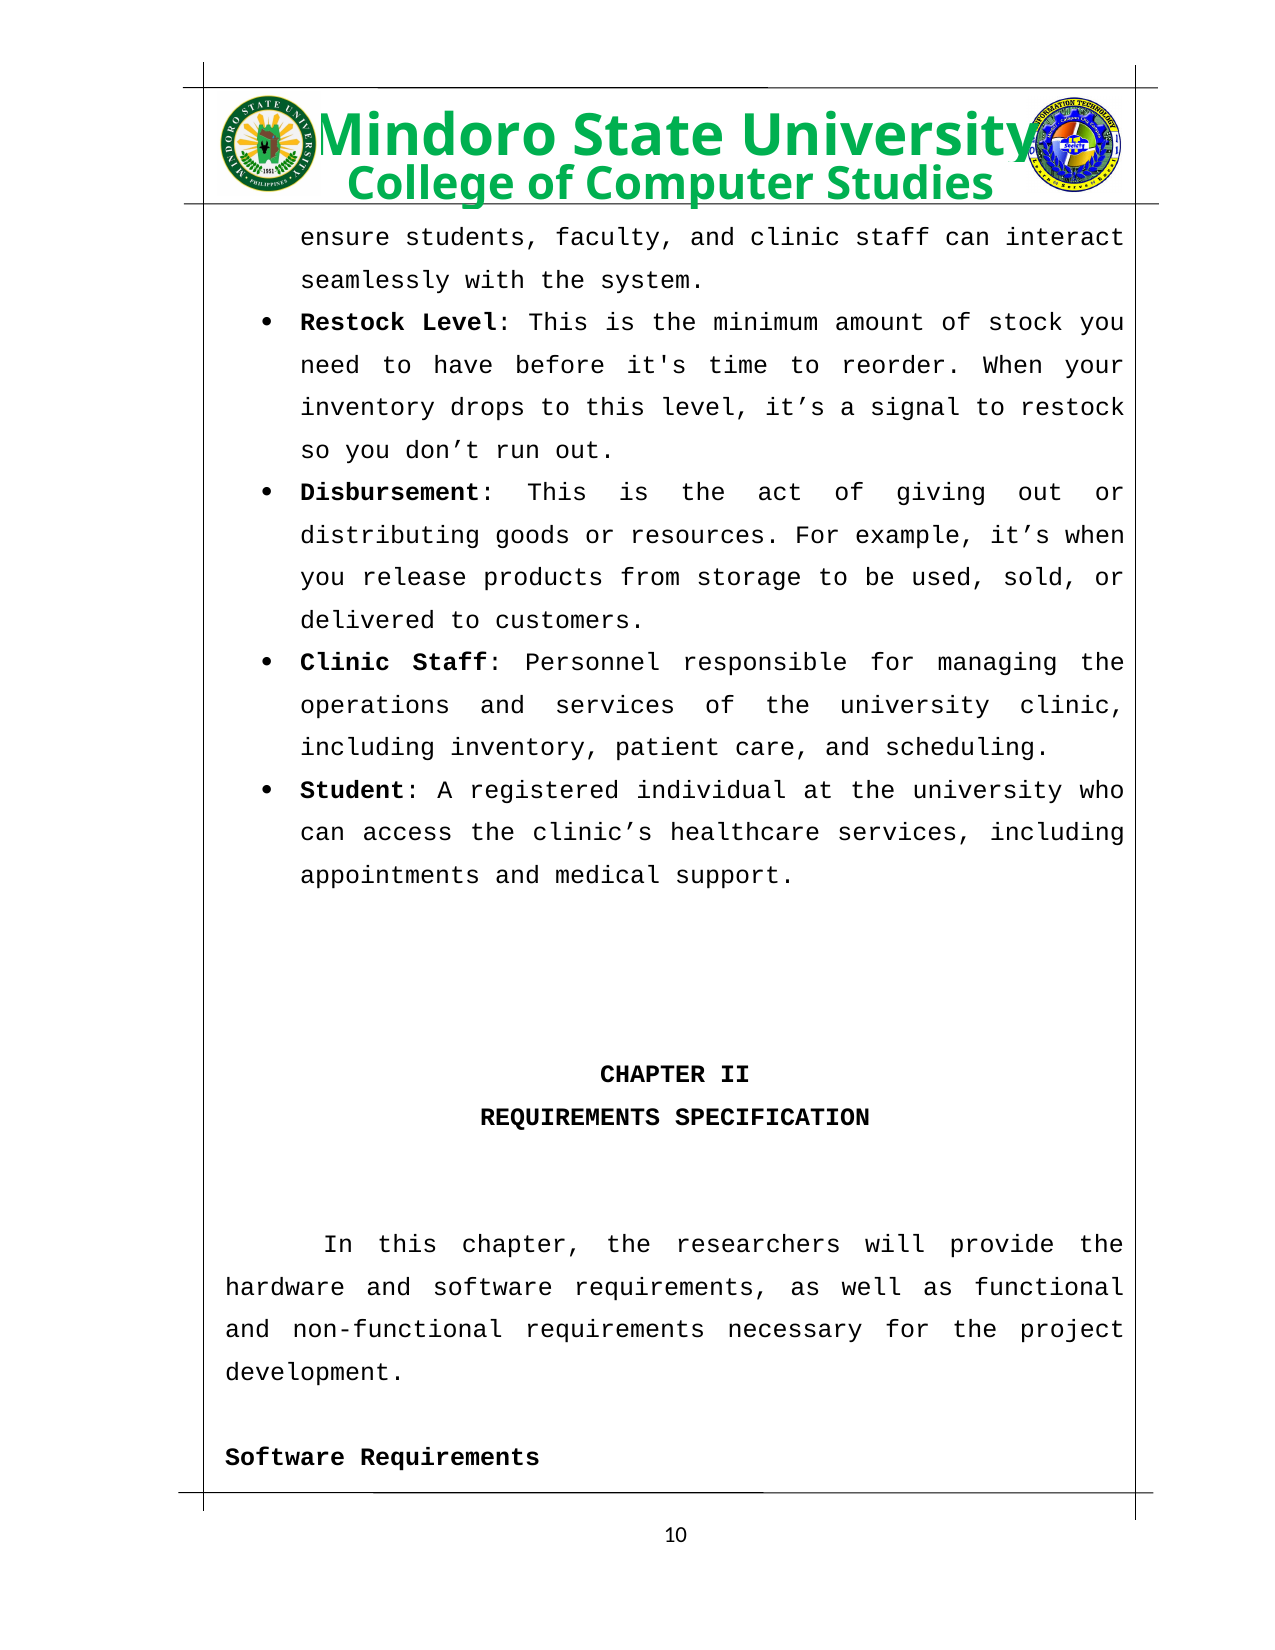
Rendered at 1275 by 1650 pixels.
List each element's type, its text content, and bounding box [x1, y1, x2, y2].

list Disbursement: This is the act of giving out or distributing goods or resources. For example, it’s when you release products from storage to be used, sold, or delivered to customers. [262, 480, 1125, 636]
text In this chapter, the researchers will provide the hardware and software requirements, as well as functional and non-functional requirements necessary for the project development. [225, 1232, 1125, 1387]
list Restock Level: This is the minimum amount of stock you need to have before it's time to reorder. When your inventory drops to this level, it’s a signal to restock so you don’t run out. [262, 310, 1125, 466]
picture [216, 91, 321, 196]
picture [1026, 96, 1122, 193]
text REQUIREMENTS SPECIFICATION [225, 1104, 1125, 1132]
list Student: A registered individual at the university who can access the clinic’s healthcare services, including appointments and medical support. [262, 777, 1125, 891]
text Software Requirements [225, 1444, 1125, 1472]
text CHAPTER II [225, 1062, 1125, 1090]
list Clinic Staff: Personnel responsible for managing the operations and services of the university clinic, including inventory, patient care, and scheduling. [262, 650, 1125, 763]
